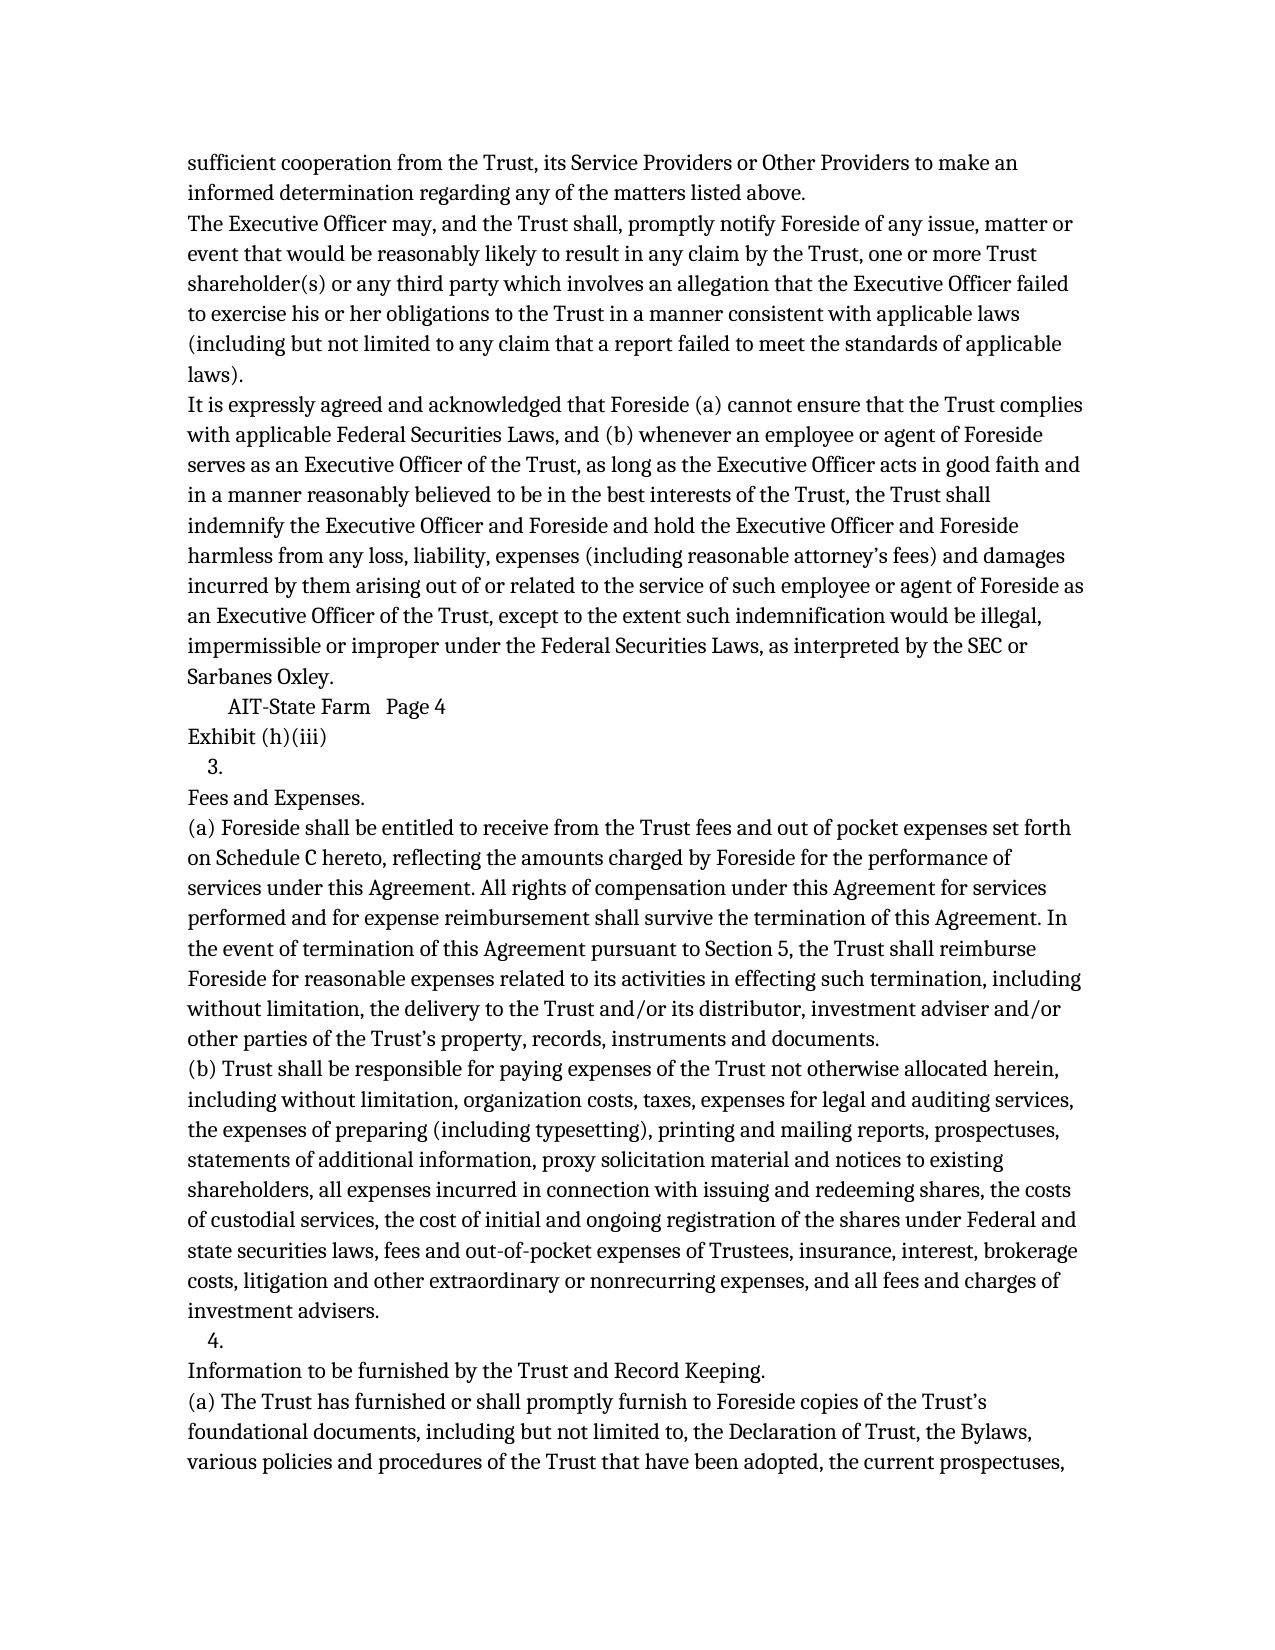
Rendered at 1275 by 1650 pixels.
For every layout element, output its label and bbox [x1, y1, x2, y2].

text [187, 150, 1087, 1475]
